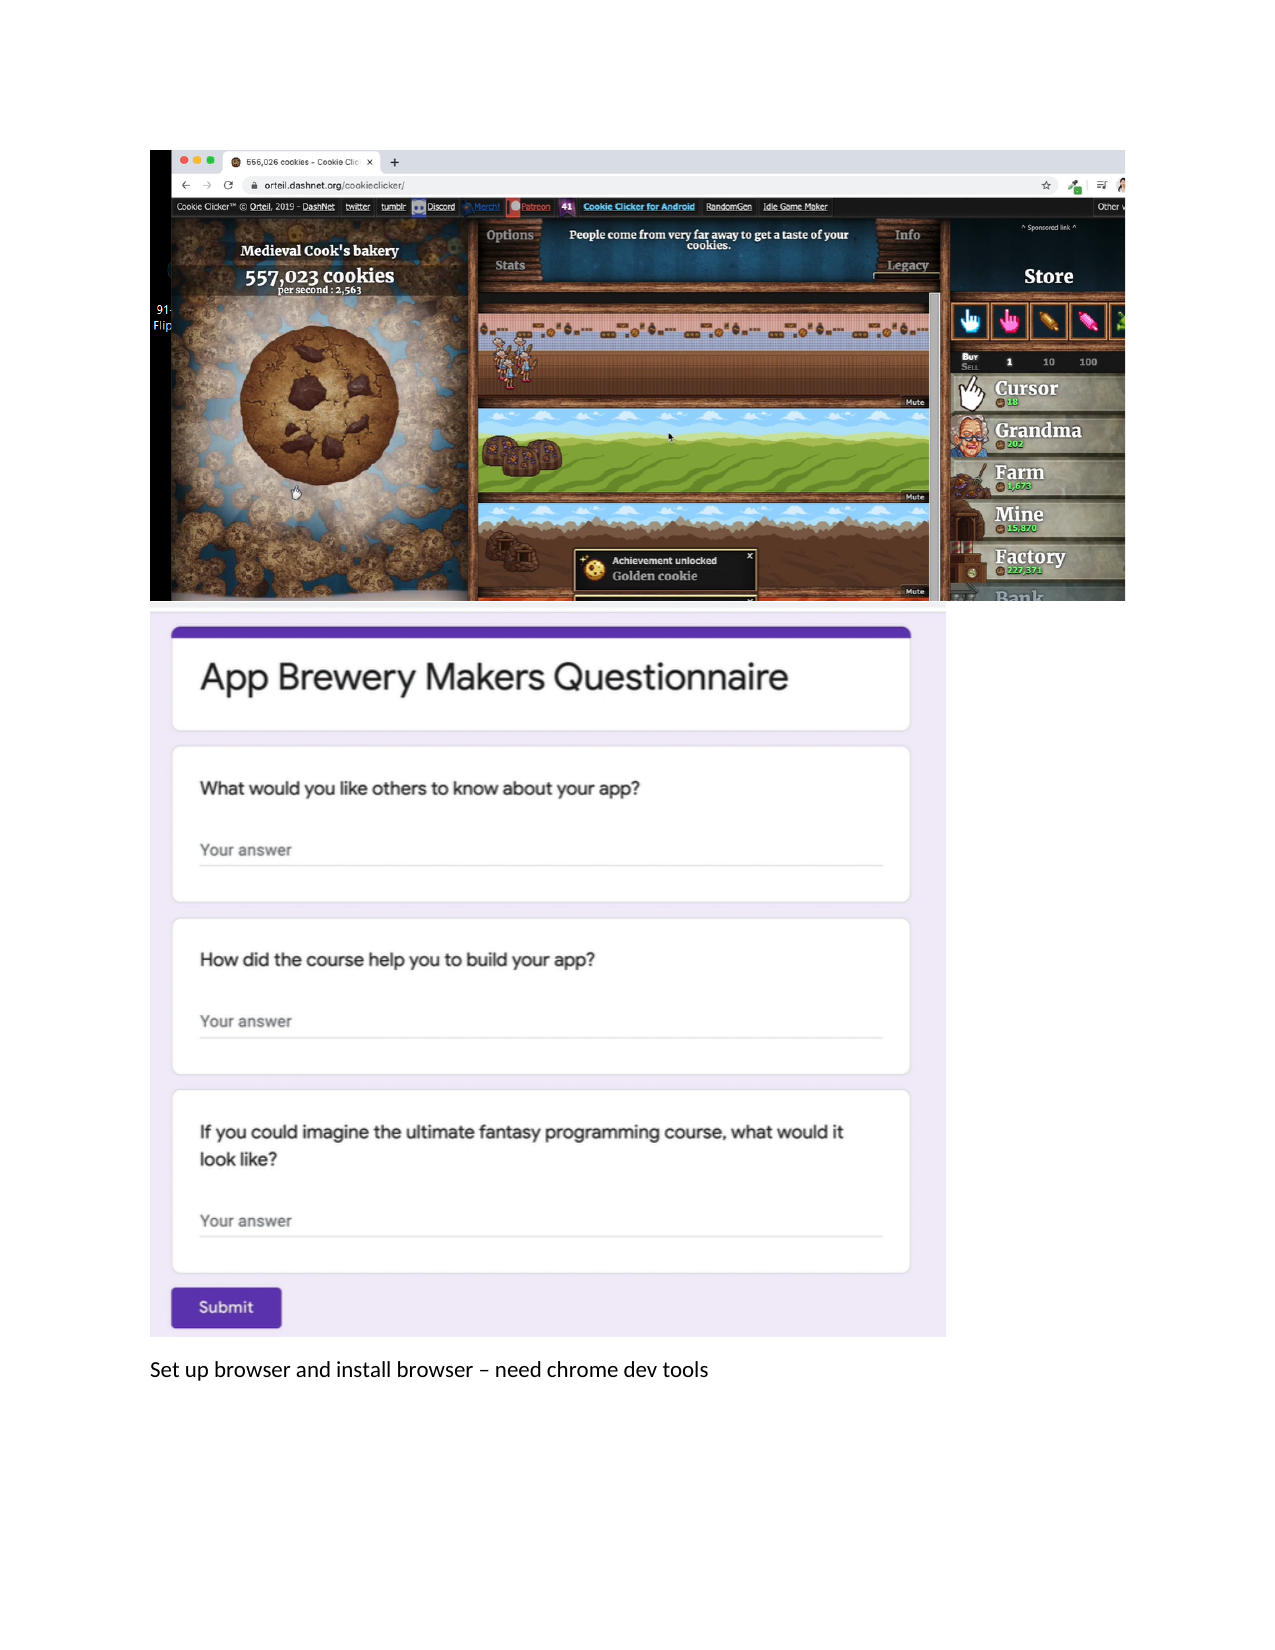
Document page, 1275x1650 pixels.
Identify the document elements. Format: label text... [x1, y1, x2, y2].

picture [150, 150, 1125, 601]
text Set up browser and install browser – need chrome dev tools [150, 1355, 1125, 1383]
picture [150, 602, 947, 1337]
